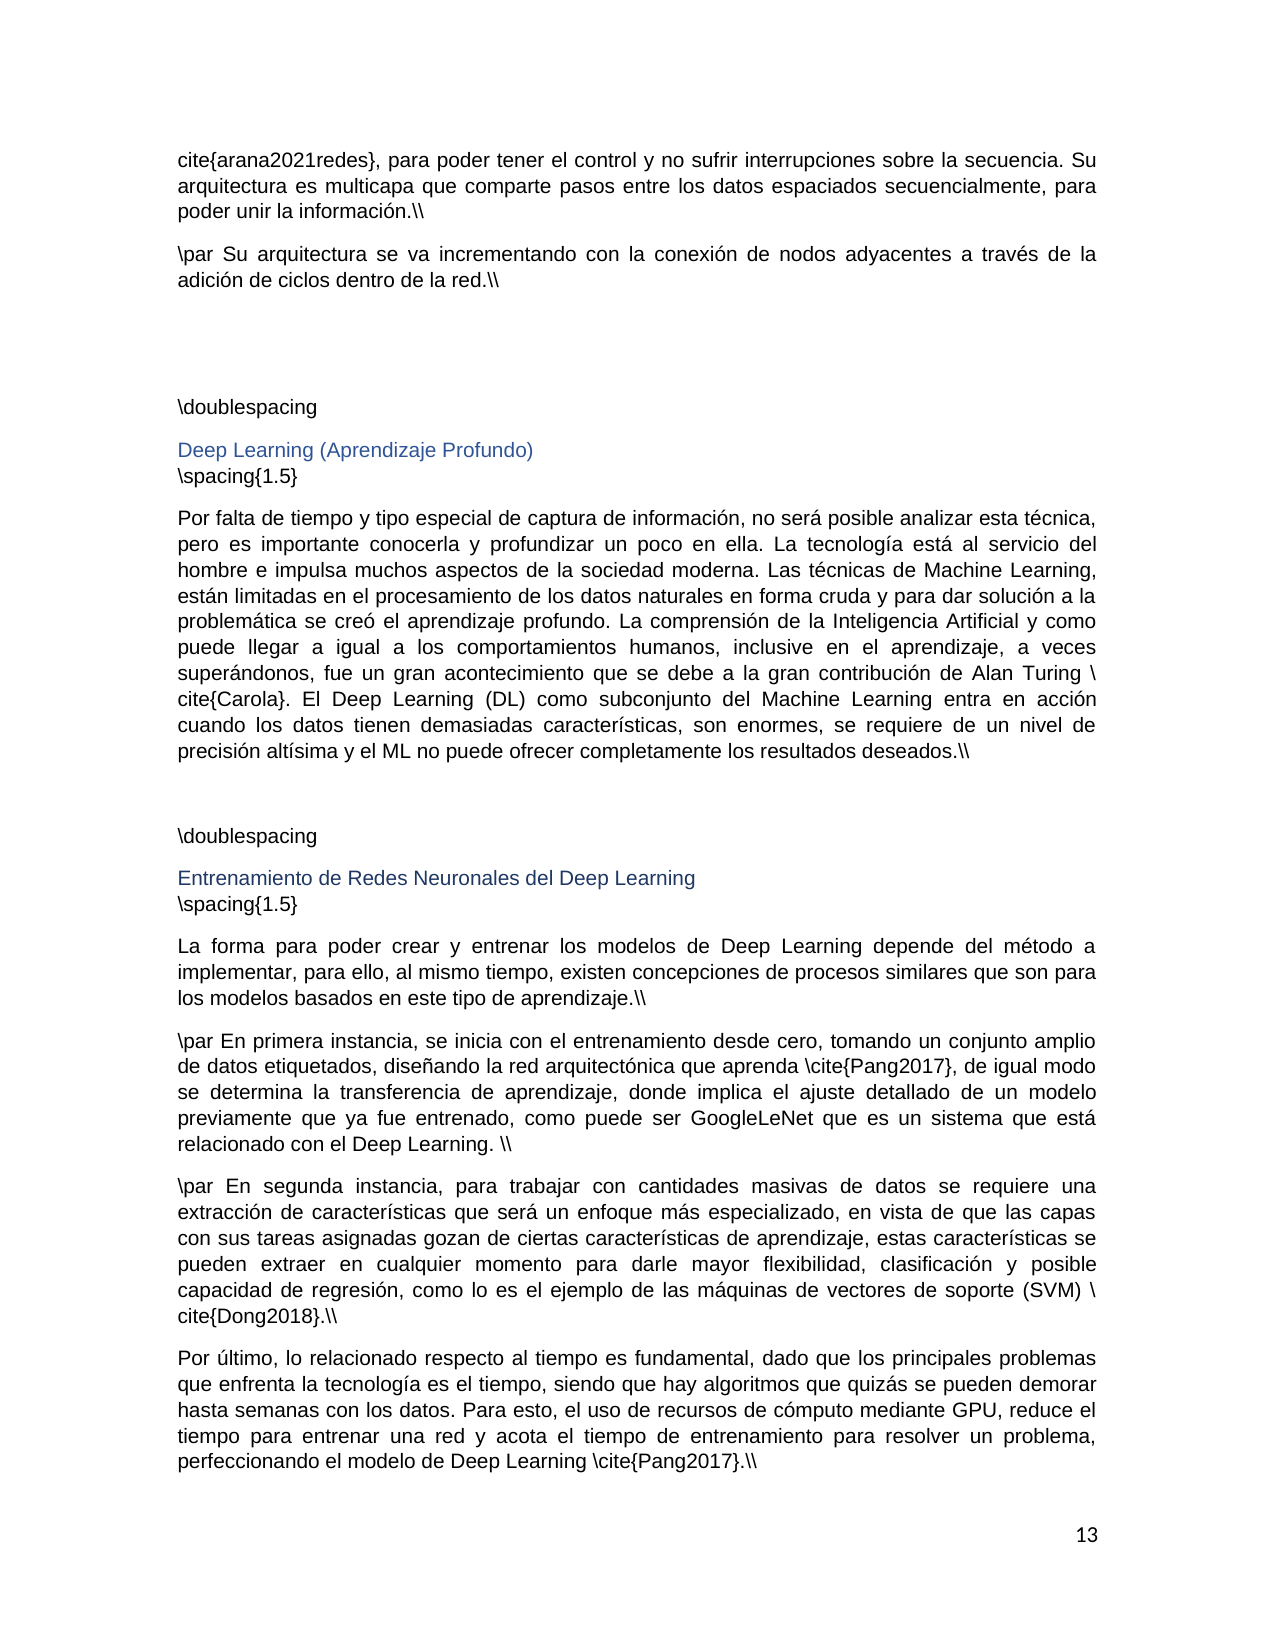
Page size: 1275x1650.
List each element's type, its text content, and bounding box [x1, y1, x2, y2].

text La forma para poder crear y entrenar los modelos de Deep Learning depende del método a implementar, para ello, al mismo tiempo, existen concepciones de procesos similares que son para los modelos basados en este tipo de aprendizaje.\\ [177, 934, 1098, 1010]
text Por falta de tiempo y tipo especial de captura de información, no será posible analizar esta técnica, pero es importante conocerla y profundizar un poco en ella. La tecnología está al servicio del hombre e impulsa muchos aspectos de la sociedad moderna. Las técnicas de Machine Learning, están limitadas en el procesamiento de los datos naturales en forma cruda y para dar solución a la problemática se creó el aprendizaje profundo. La comprensión de la Inteligencia Artificial y como puede llegar a igual a los comportamientos humanos, inclusive en el aprendizaje, a veces superándonos, fue un gran acontecimiento que se debe a la gran contribución de Alan Turing \cite{Carola}. El Deep Learning (DL) como subconjunto del Machine Learning entra en acción cuando los datos tienen demasiadas características, son enormes, se requiere de un nivel de precisión altísima y el ML no puede ofrecer completamente los resultados deseados.\\ [177, 506, 1098, 762]
text \spacing{1.5} [177, 463, 1098, 487]
text \par Su arquitectura se va incrementando con la conexión de nodos adyacentes a través de la adición de ciclos dentro de la red.\\ [177, 242, 1098, 292]
text \par En segunda instancia, para trabajar con cantidades masivas de datos se requiere una extracción de características que será un enfoque más especializado, en vista de que las capas con sus tareas asignadas gozan de ciertas características de aprendizaje, estas características se pueden extraer en cualquier momento para darle mayor flexibilidad, clasificación y posible capacidad de regresión, como lo es el ejemplo de las máquinas de vectores de soporte (SVM) \cite{Dong2018}.\\ [177, 1174, 1098, 1327]
text \spacing{1.5} [177, 892, 1098, 916]
subtitle Entrenamiento de Redes Neuronales del Deep Learning [177, 866, 1098, 890]
text \doublespacing [177, 395, 1098, 419]
text Por último, lo relacionado respecto al tiempo es fundamental, dado que los principales problemas que enfrenta la tecnología es el tiempo, siendo que hay algoritmos que quizás se pueden demorar hasta semanas con los datos. Para esto, el uso de recursos de cómputo mediante GPU, reduce el tiempo para entrenar una red y acota el tiempo de entrenamiento para resolver un problema, perfeccionando el modelo de Deep Learning \cite{Pang2017}.\\ [177, 1346, 1098, 1473]
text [177, 148, 1098, 223]
text \par En primera instancia, se inicia con el entrenamiento desde cero, tomando un conjunto amplio de datos etiquetados, diseñando la red arquitectónica que aprenda \cite{Pang2017}, de igual modo se determina la transferencia de aprendizaje, donde implica el ajuste detallado de un modelo previamente que ya fue entrenado, como puede ser GoogleLeNet que es un sistema que está relacionado con el Deep Learning. \\ [177, 1028, 1098, 1156]
subtitle Deep Learning (Aprendizaje Profundo) [177, 438, 1098, 462]
text \doublespacing [177, 823, 1098, 847]
